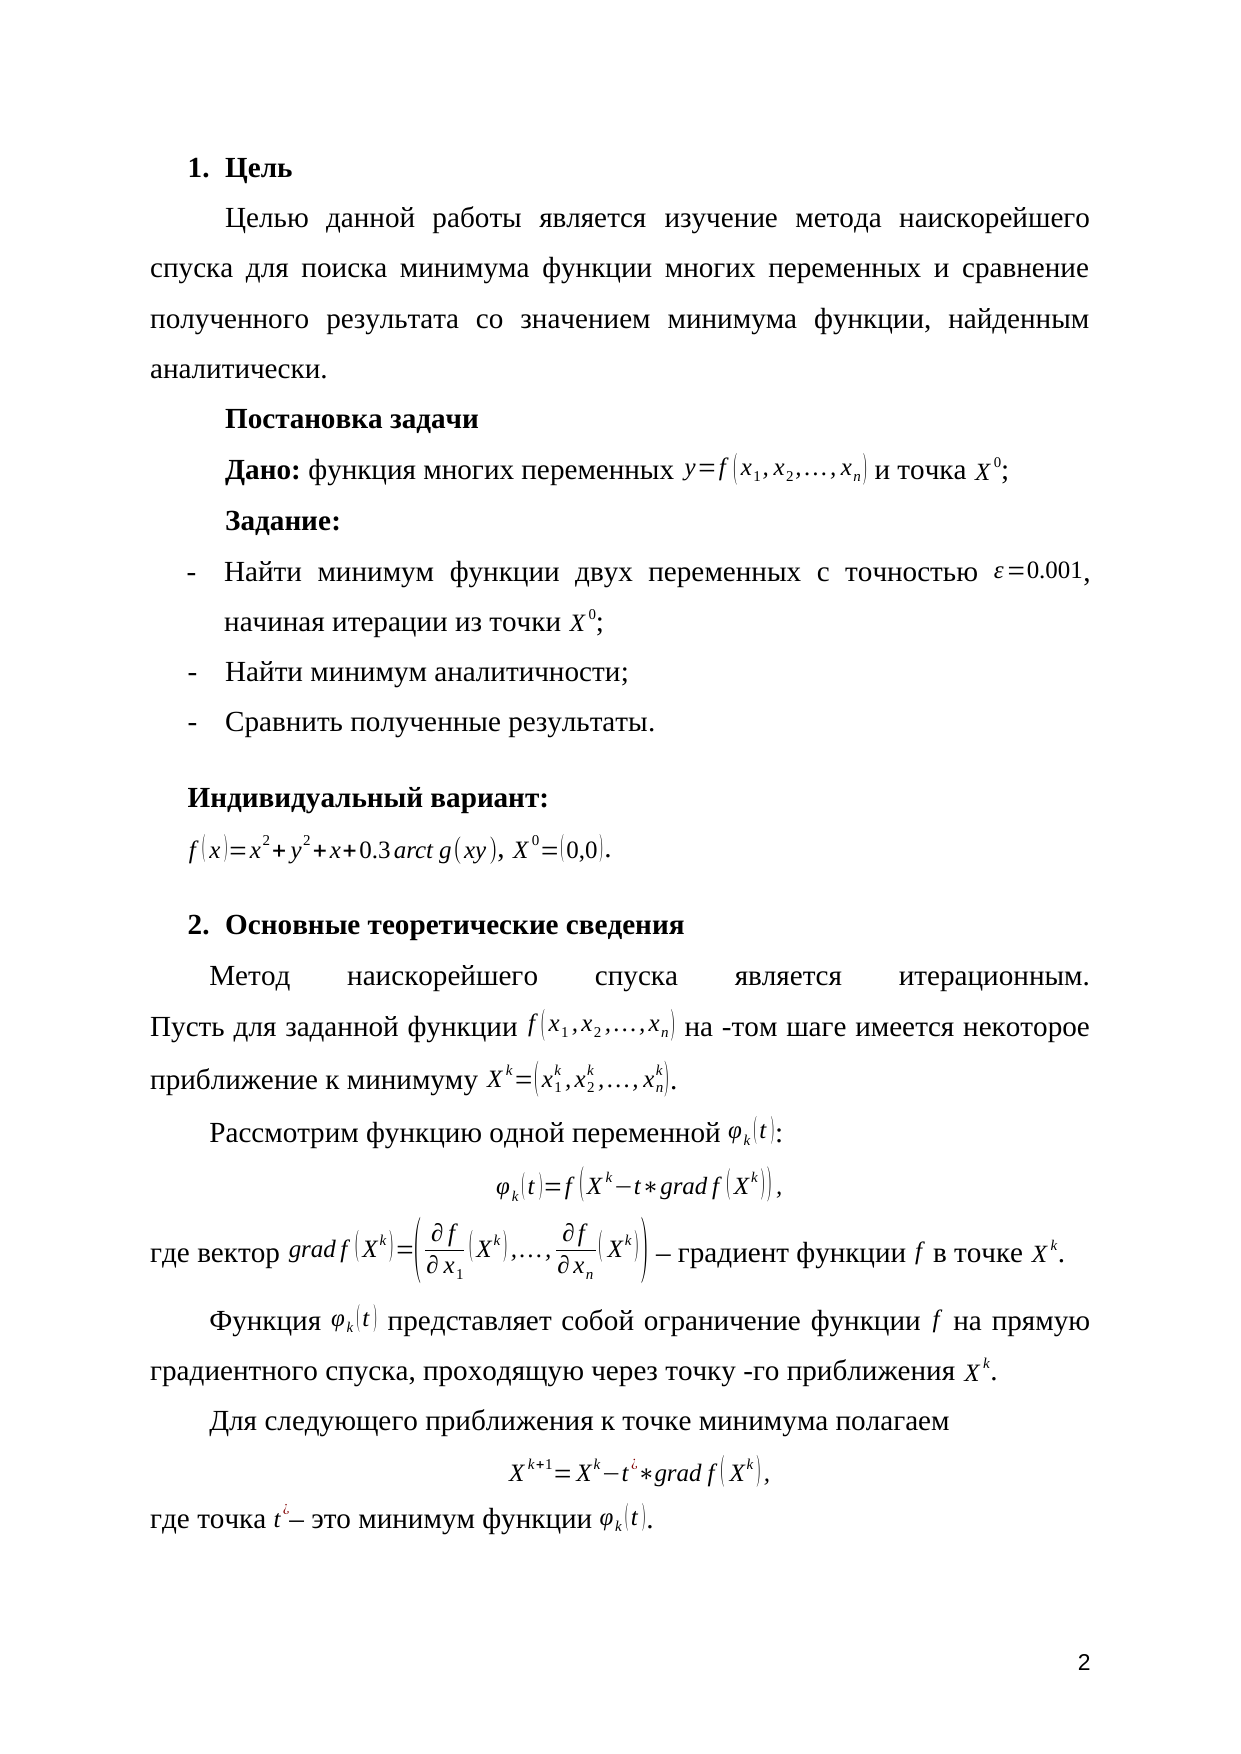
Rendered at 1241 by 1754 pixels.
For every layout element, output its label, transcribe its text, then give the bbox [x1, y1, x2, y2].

text Задание: [150, 503, 1090, 537]
text Для следующего приближения к точке минимума полагаем [150, 1403, 1090, 1437]
text где вектор – градиент функции в точке . [150, 1217, 1090, 1286]
text Функция представляет собой ограничение функции на прямую градиентного спуска, проходящую через точку -го приближения . [150, 1303, 1090, 1387]
text Дано: функция многих переменных и точка ; [150, 452, 1090, 487]
list Цель [187, 150, 1090, 183]
text где точка – это минимум функции . [150, 1501, 1090, 1535]
list , . [187, 830, 1090, 866]
text Целью данной работы является изучение метода наискорейшего спуска для поиска минимума функции многих переменных и сравнение полученного результата со значением минимума функции, найденным аналитически. [150, 200, 1090, 385]
list Сравнить полученные результаты. [187, 704, 1090, 738]
text Постановка задачи [150, 402, 1090, 435]
list Индивидуальный вариант: [187, 780, 1090, 813]
list Найти минимум функции двух переменных с точностью , начиная итерации из точки ; [186, 554, 1090, 637]
list Основные теоретические сведения [187, 907, 1090, 941]
text Рассмотрим функцию одной переменной : [150, 1115, 1090, 1148]
text Метод наискорейшего спуска является итерационным. Пусть для заданной функции на -том шаге имеется некоторое приближение к минимуму . [150, 958, 1090, 1098]
list Найти минимум аналитичности; [187, 654, 1090, 688]
